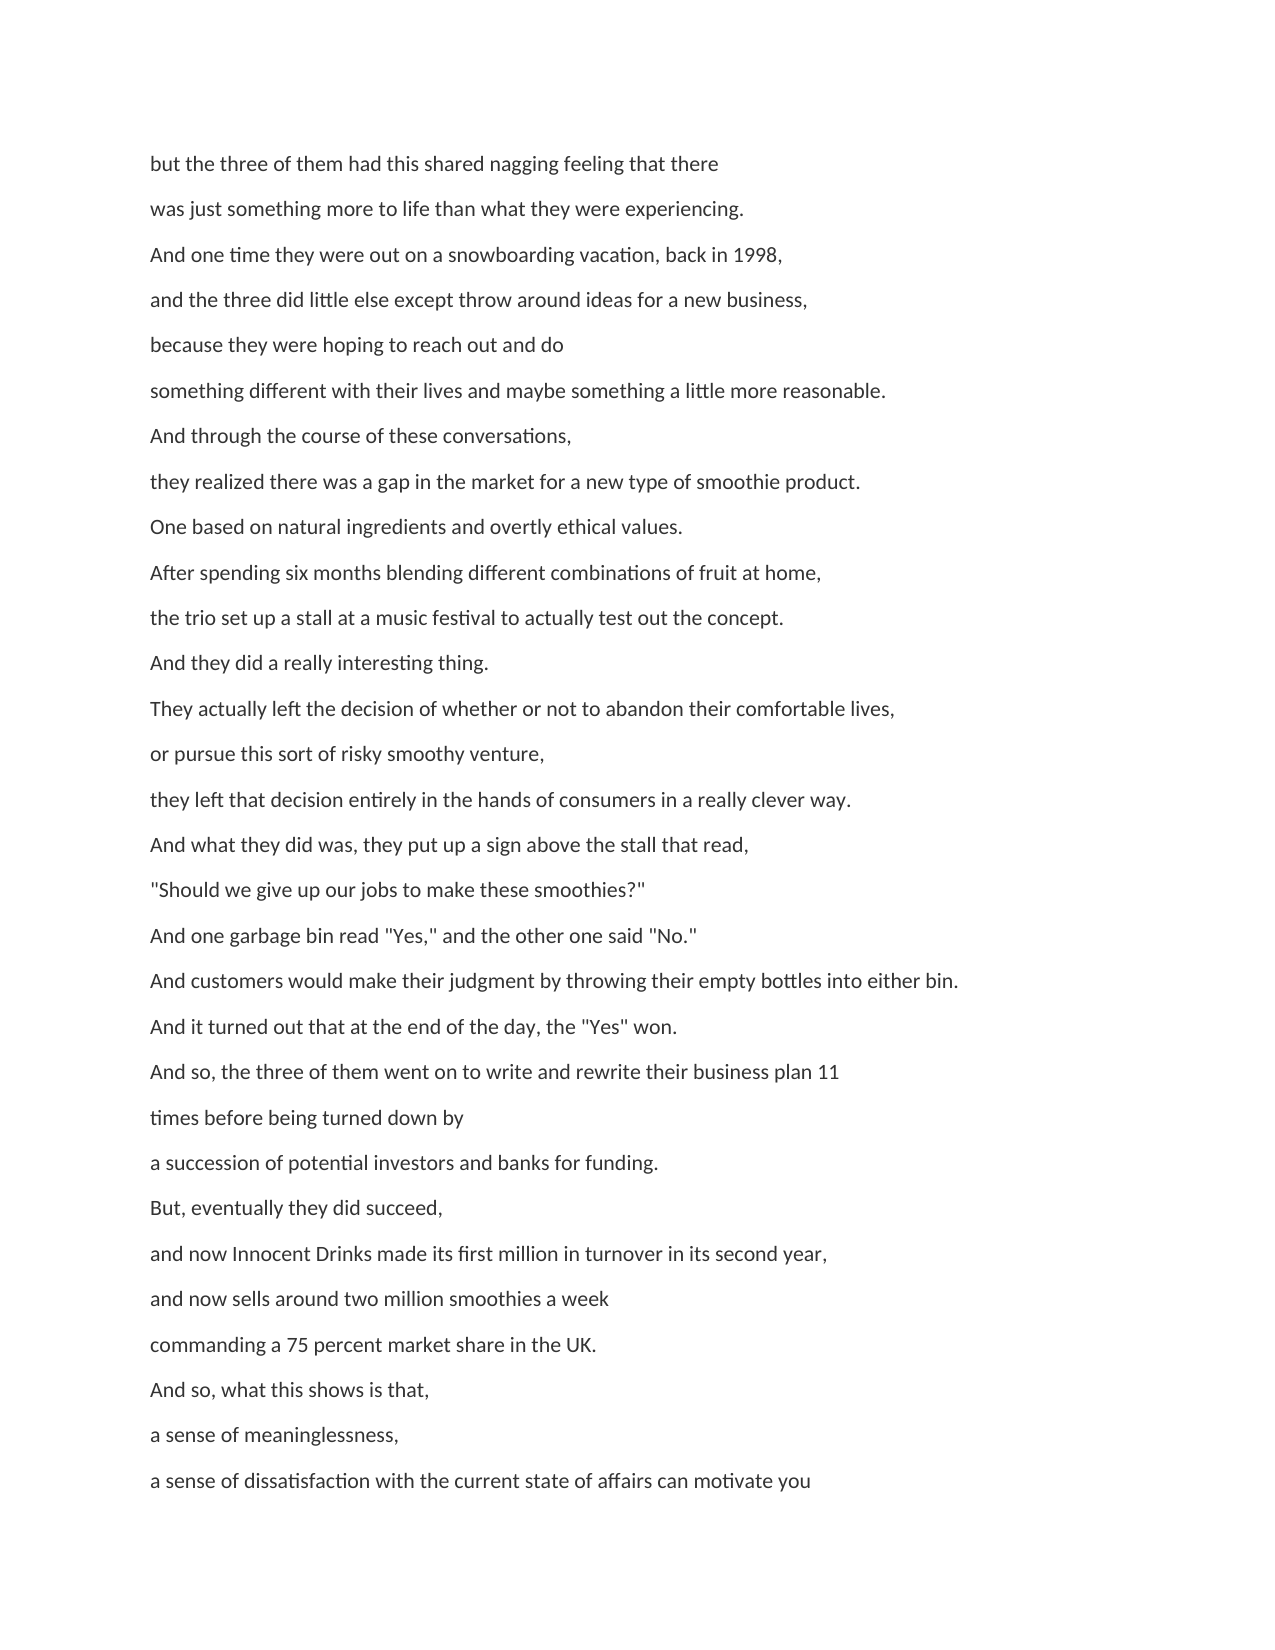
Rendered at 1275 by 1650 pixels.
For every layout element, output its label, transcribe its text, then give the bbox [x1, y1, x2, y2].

text And one time they were out on a snowboarding vacation, back in 1998, [150, 241, 1125, 267]
text And customers would make their judgment by throwing their empty bottles into either bin. [150, 967, 1125, 994]
text And what they did was, they put up a sign above the stall that read, [150, 831, 1125, 858]
text commanding a 75 percent market share in the UK. [150, 1331, 1125, 1357]
text And they did a really interesting thing. [150, 649, 1125, 676]
text and now Innocent Drinks made its first million in turnover in its second year, [150, 1240, 1125, 1267]
text But, eventually they did succeed, [150, 1194, 1125, 1221]
text After spending six months blending different combinations of fruit at home, [150, 559, 1125, 585]
text but the three of them had this shared nagging feeling that there [150, 150, 1125, 177]
text was just something more to life than what they were experiencing. [150, 195, 1125, 222]
text And one garbage bin read "Yes," and the other one said "No." [150, 922, 1125, 949]
text a sense of dissatisfaction with the current state of affairs can motivate you [150, 1467, 1125, 1494]
text And so, the three of them went on to write and rewrite their business plan 11 [150, 1058, 1125, 1085]
text a succession of potential investors and banks for funding. [150, 1149, 1125, 1176]
text And through the course of these conversations, [150, 422, 1125, 449]
text they realized there was a gap in the market for a new type of smoothie product. [150, 468, 1125, 494]
text a sense of meaninglessness, [150, 1422, 1125, 1448]
text or pursue this sort of risky smoothy venture, [150, 740, 1125, 767]
text "Should we give up our jobs to make these smoothies?" [150, 877, 1125, 903]
text the trio set up a stall at a music festival to actually test out the concept. [150, 604, 1125, 631]
text One based on natural ingredients and overtly ethical values. [150, 513, 1125, 540]
text they left that decision entirely in the hands of consumers in a really clever way. [150, 786, 1125, 812]
text because they were hoping to reach out and do [150, 332, 1125, 358]
text And so, what this shows is that, [150, 1376, 1125, 1403]
text And it turned out that at the end of the day, the "Yes" won. [150, 1013, 1125, 1039]
text and now sells around two million smoothies a week [150, 1285, 1125, 1312]
text times before being turned down by [150, 1104, 1125, 1130]
text something different with their lives and maybe something a little more reasonable. [150, 377, 1125, 404]
text and the three did little else except throw around ideas for a new business, [150, 286, 1125, 313]
text They actually left the decision of whether or not to abandon their comfortable lives, [150, 695, 1125, 722]
